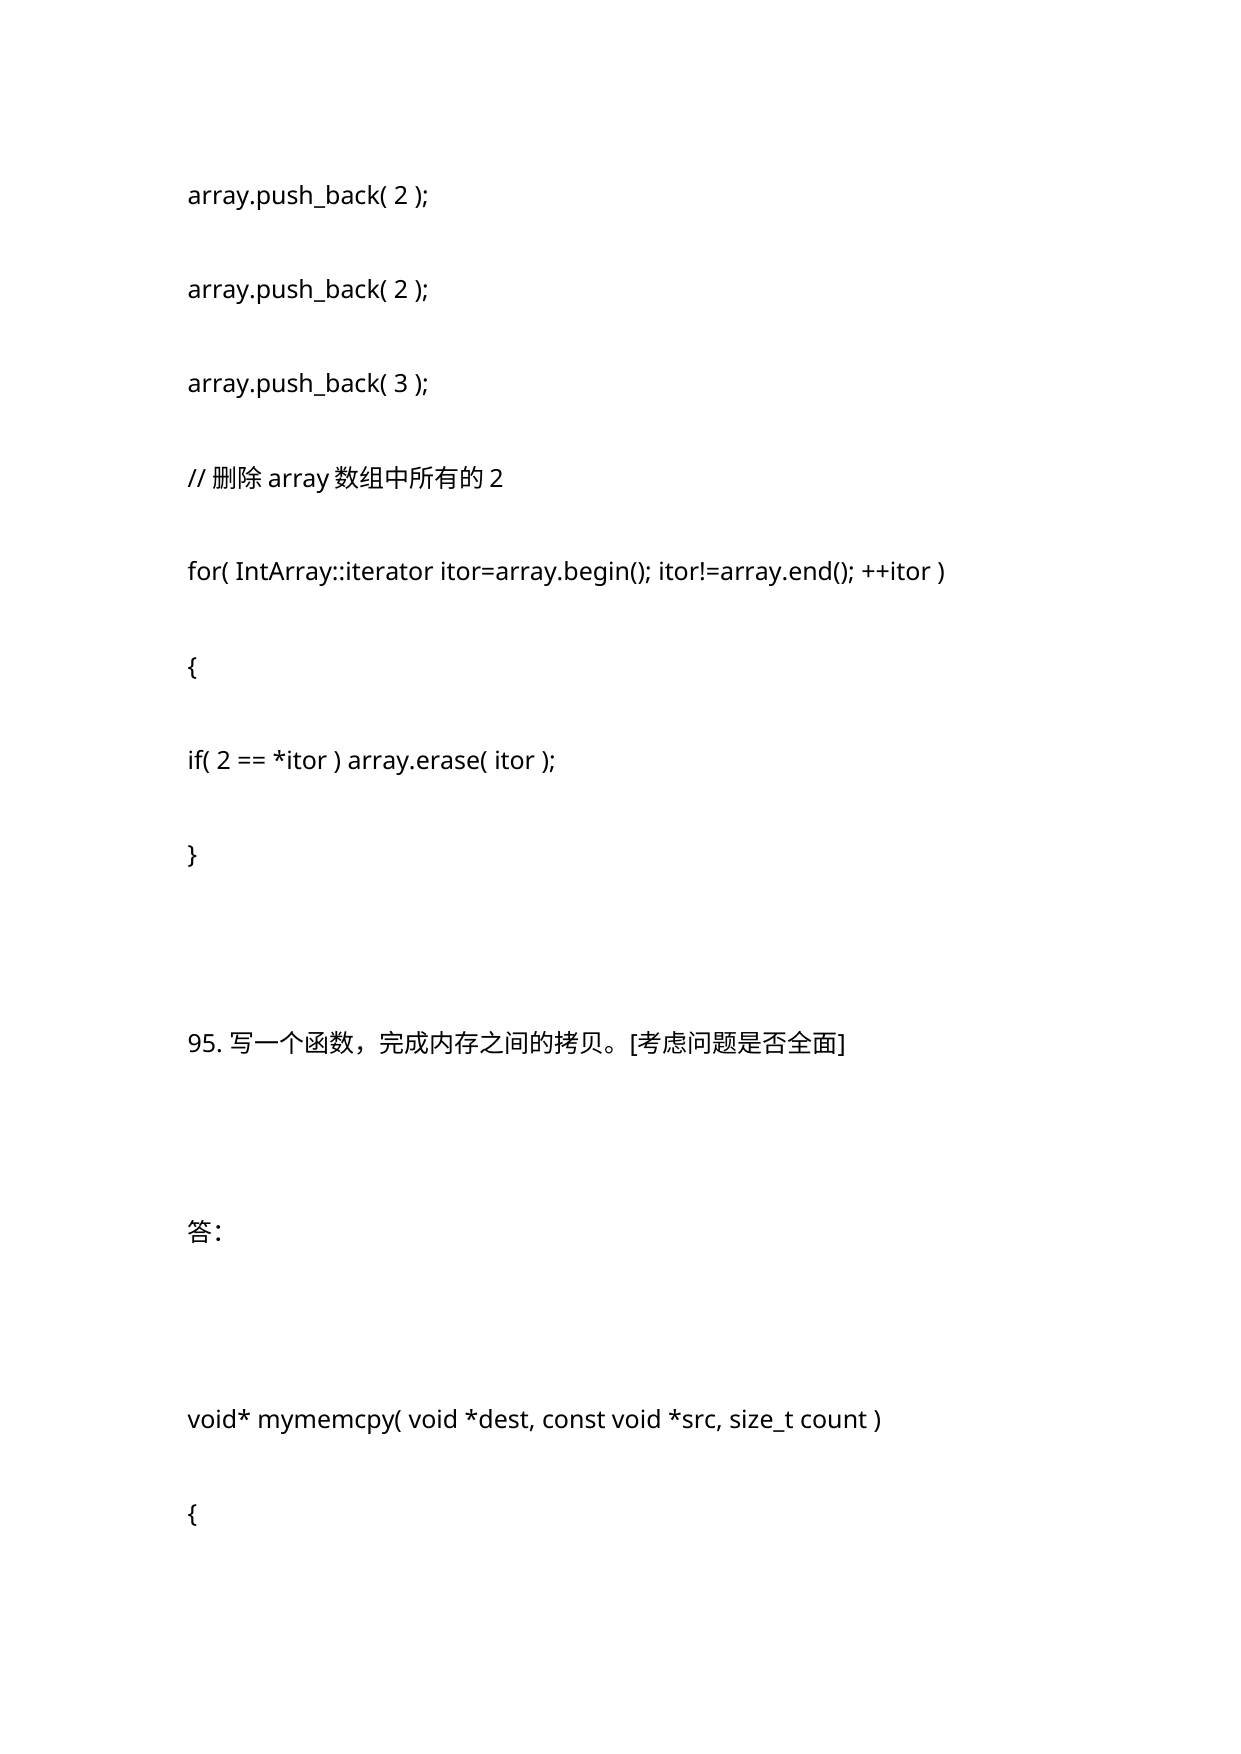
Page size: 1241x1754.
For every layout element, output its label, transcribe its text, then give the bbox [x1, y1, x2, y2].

text { [187, 633, 1053, 698]
text if( 2 == *itor ) array.erase( itor ); [187, 727, 1053, 792]
text array.push_back( 3 ); [187, 350, 1053, 415]
text 95. 写一个函数，完成内存之间的拷贝。[考虑问题是否全面] [187, 1009, 1053, 1074]
text { [187, 1480, 1053, 1545]
text void* mymemcpy( void *dest, const void *src, size_t count ) [187, 1386, 1053, 1451]
text array.push_back( 2 ); [187, 256, 1053, 321]
text 答： [187, 1198, 1053, 1263]
text // 删除array数组中所有的2 [187, 444, 1053, 509]
text for( IntArray::iterator itor=array.begin(); itor!=array.end(); ++itor ) [187, 539, 1053, 604]
text } [187, 821, 1053, 886]
text array.push_back( 2 ); [187, 162, 1053, 227]
